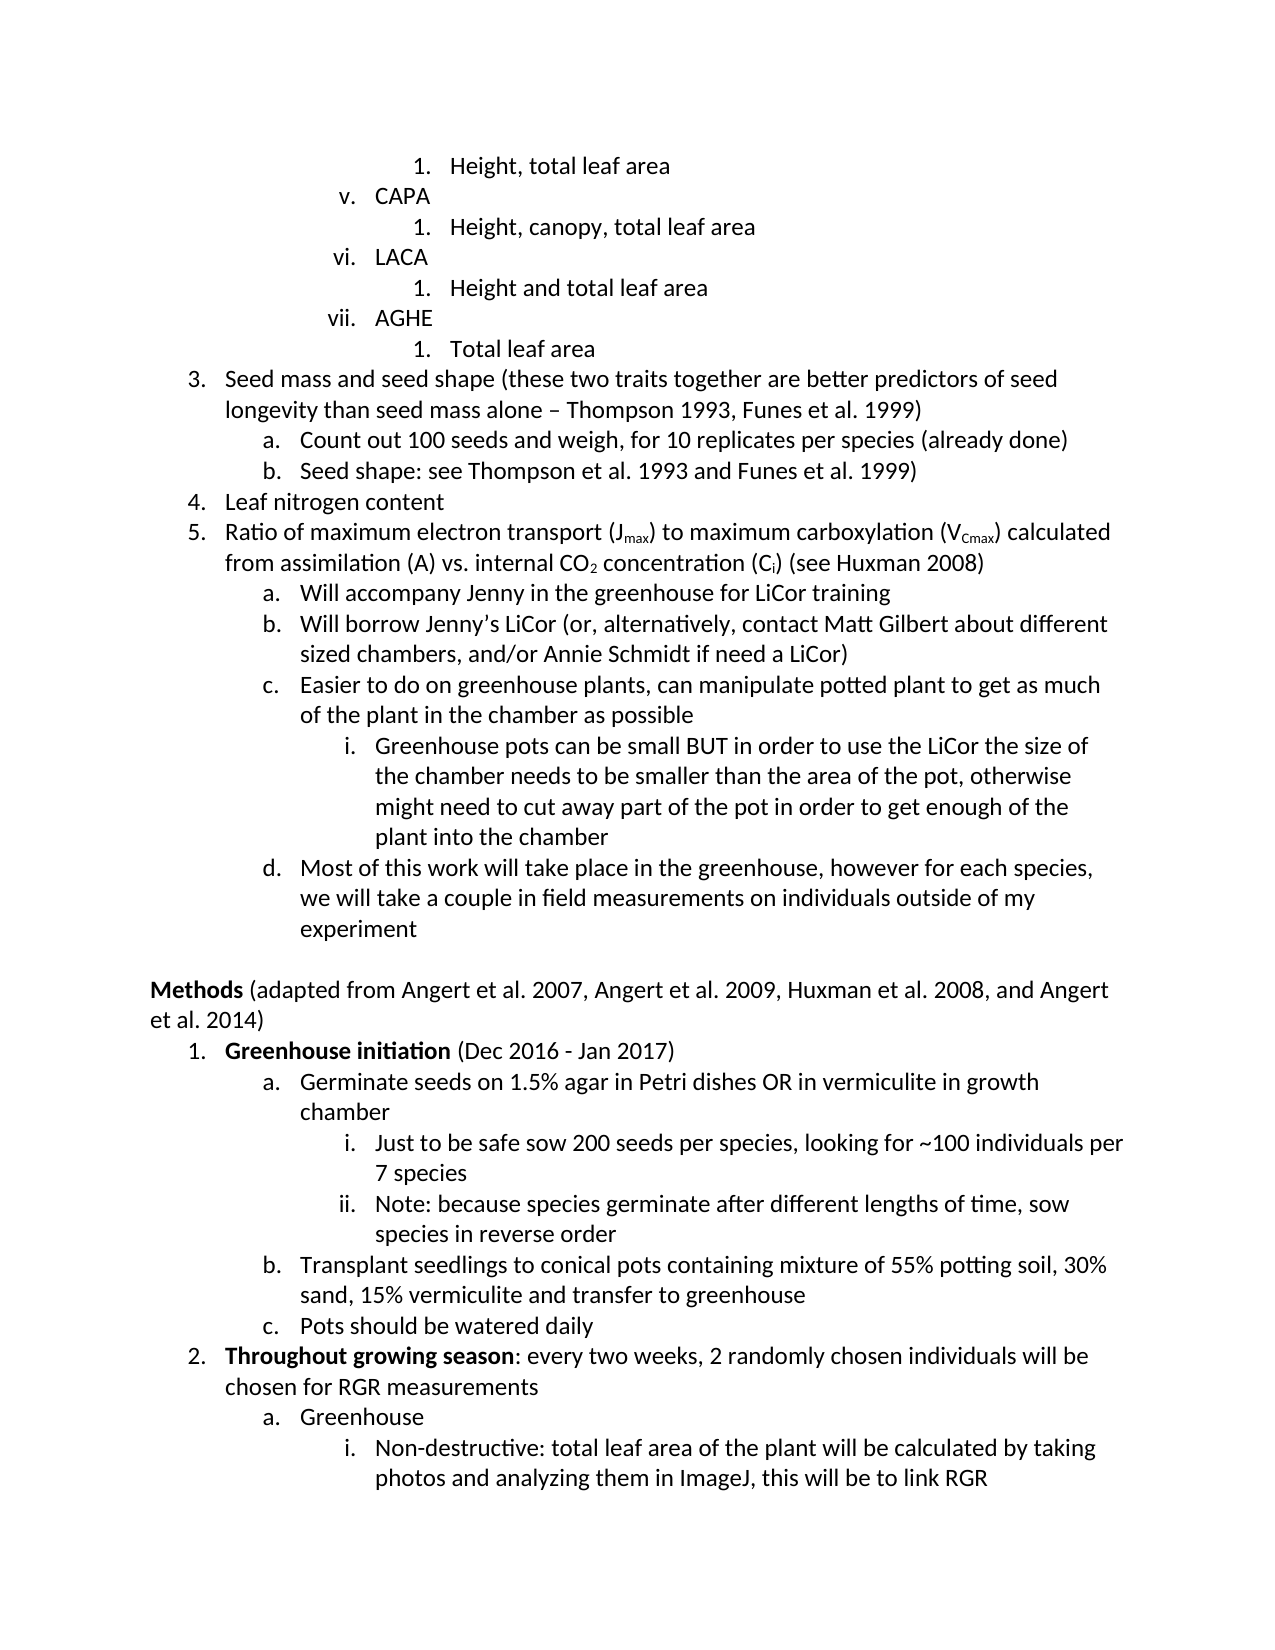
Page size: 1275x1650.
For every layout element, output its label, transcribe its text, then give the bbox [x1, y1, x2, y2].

list Count out 100 seeds and weigh, for 10 replicates per species (already done) [262, 425, 1125, 455]
list Seed mass and seed shape (these two traits together are better predictors of seed longevity than seed mass alone – Thompson 1993, Funes et al. 1999) [187, 364, 1125, 425]
list CAPA [356, 181, 1125, 211]
list Just to be safe sow 200 seeds per species, looking for ~100 individuals per 7 species [356, 1127, 1125, 1188]
list Note: because species germinate after different lengths of time, sow species in reverse order [356, 1188, 1125, 1249]
list Easier to do on greenhouse plants, can manipulate potted plant to get as much of the plant in the chamber as possible [262, 669, 1125, 730]
list Will borrow Jenny’s LiCor (or, alternatively, contact Matt Gilbert about different sized chambers, and/or Annie Schmidt if need a LiCor) [262, 608, 1125, 669]
list Most of this work will take place in the greenhouse, however for each species, we will take a couple in field measurements on individuals outside of my experiment [262, 852, 1125, 943]
list Throughout growing season: every two weeks, 2 randomly chosen individuals will be chosen for RGR measurements [187, 1340, 1125, 1401]
list Pots should be watered daily [262, 1310, 1125, 1340]
list Ratio of maximum electron transport (Jmax) to maximum carboxylation (VCmax) calculated from assimilation (A) vs. internal CO2 concentration (Ci) (see Huxman 2008) [187, 516, 1125, 577]
list Greenhouse initiation (Dec 2016 - Jan 2017) [187, 1035, 1125, 1066]
list Leaf nitrogen content [187, 486, 1125, 516]
list Seed shape: see Thompson et al. 1993 and Funes et al. 1999) [262, 455, 1125, 486]
list Height, total leaf area [412, 150, 1125, 181]
list AGHE [356, 303, 1125, 333]
list Will accompany Jenny in the greenhouse for LiCor training [262, 577, 1125, 608]
list Greenhouse pots can be small BUT in order to use the LiCor the size of the chamber needs to be smaller than the area of the pot, otherwise might need to cut away part of the pot in order to get enough of the plant into the chamber [356, 730, 1125, 852]
list LACA [356, 242, 1125, 272]
list Total leaf area [412, 333, 1125, 364]
list Germinate seeds on 1.5% agar in Petri dishes OR in vermiculite in growth chamber [262, 1066, 1125, 1127]
list Greenhouse [262, 1401, 1125, 1432]
list Height, canopy, total leaf area [412, 211, 1125, 242]
list Height and total leaf area [412, 272, 1125, 303]
list Transplant seedlings to conical pots containing mixture of 55% potting soil, 30% sand, 15% vermiculite and transfer to greenhouse [262, 1249, 1125, 1310]
text Methods (adapted from Angert et al. 2007, Angert et al. 2009, Huxman et al. 2008, and Angert et al. 2014) [150, 974, 1125, 1035]
